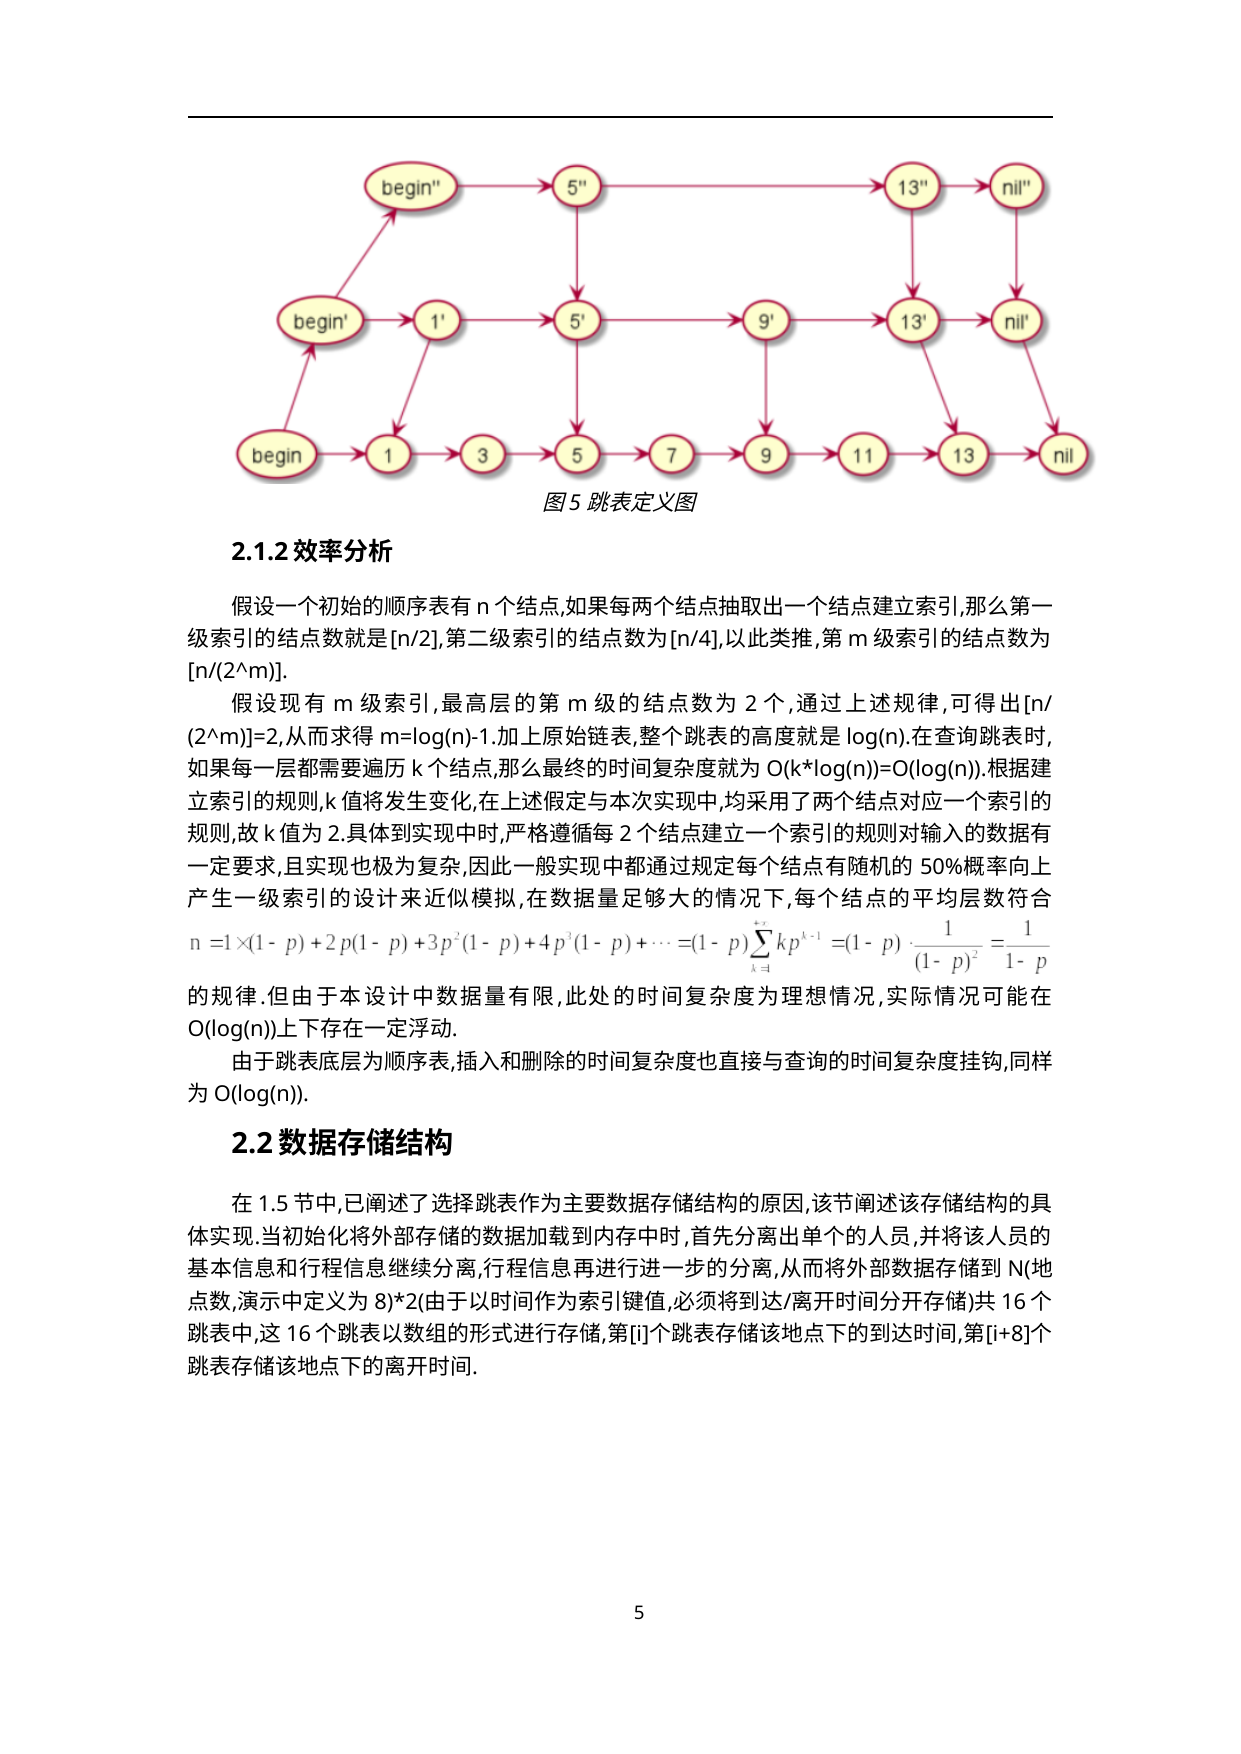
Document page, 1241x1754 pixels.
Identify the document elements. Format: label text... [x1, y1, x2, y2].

text 图5 跳表定义图 [187, 485, 1053, 517]
text 由于跳表底层为顺序表,插入和删除的时间复杂度也直接与查询的时间复杂度挂钩,同样为O(log(n)). [187, 1043, 1053, 1108]
text 假设一个初始的顺序表有n个结点,如果每两个结点抽取出一个结点建立索引,那么第一级索引的结点数就是[n/2],第二级索引的结点数为[n/4],以此类推,第m级索引的结点数为[n/(2^m)]. [187, 588, 1053, 686]
text 假设现有m级索引,最高层的第m级的结点数为2个,通过上述规律,可得出[n/(2^m)]=2,从而求得m=log(n)-1.加上原始链表,整个跳表的高度就是log(n).在查询跳表时,如果每一层都需要遍历k个结点,那么最终的时间复杂度就为O(k*log(n))=O(log(n)).根据建立索引的规则,k值将发生变化,在上述假定与本次实现中,均采用了两个结点对应一个索引的规则,故k值为2.具体到实现中时,严格遵循每2个结点建立一个索引的规则对输入的数据有一定要求,且实现也极为复杂,因此一般实现中都通过规定每个结点有随机的50%概率向上产生一级索引的设计来近似模拟,在数据量足够大的情况下,每个结点的平均层数符合的规律.但由于本设计中数据量有限,此处的时间复杂度为理想情况,实际情况可能在O(log(n))上下存在一定浮动. [187, 686, 1053, 1043]
text 在1.5节中,已阐述了选择跳表作为主要数据存储结构的原因,该节阐述该存储结构的具体实现.当初始化将外部存储的数据加载到内存中时,首先分离出单个的人员,并将该人员的基本信息和行程信息继续分离,行程信息再进行进一步的分离,从而将外部数据存储到N(地点数,演示中定义为8)*2(由于以时间作为索引键值,必须将到达/离开时间分开存储)共16个跳表中,这16个跳表以数组的形式进行存储,第[i]个跳表存储该地点下的到达时间,第[i+8]个跳表存储该地点下的离开时间. [187, 1186, 1053, 1381]
subtitle 2.1.2效率分析 [231, 517, 1053, 582]
picture [231, 159, 1097, 484]
text 2.2数据存储结构 [231, 1108, 1053, 1173]
